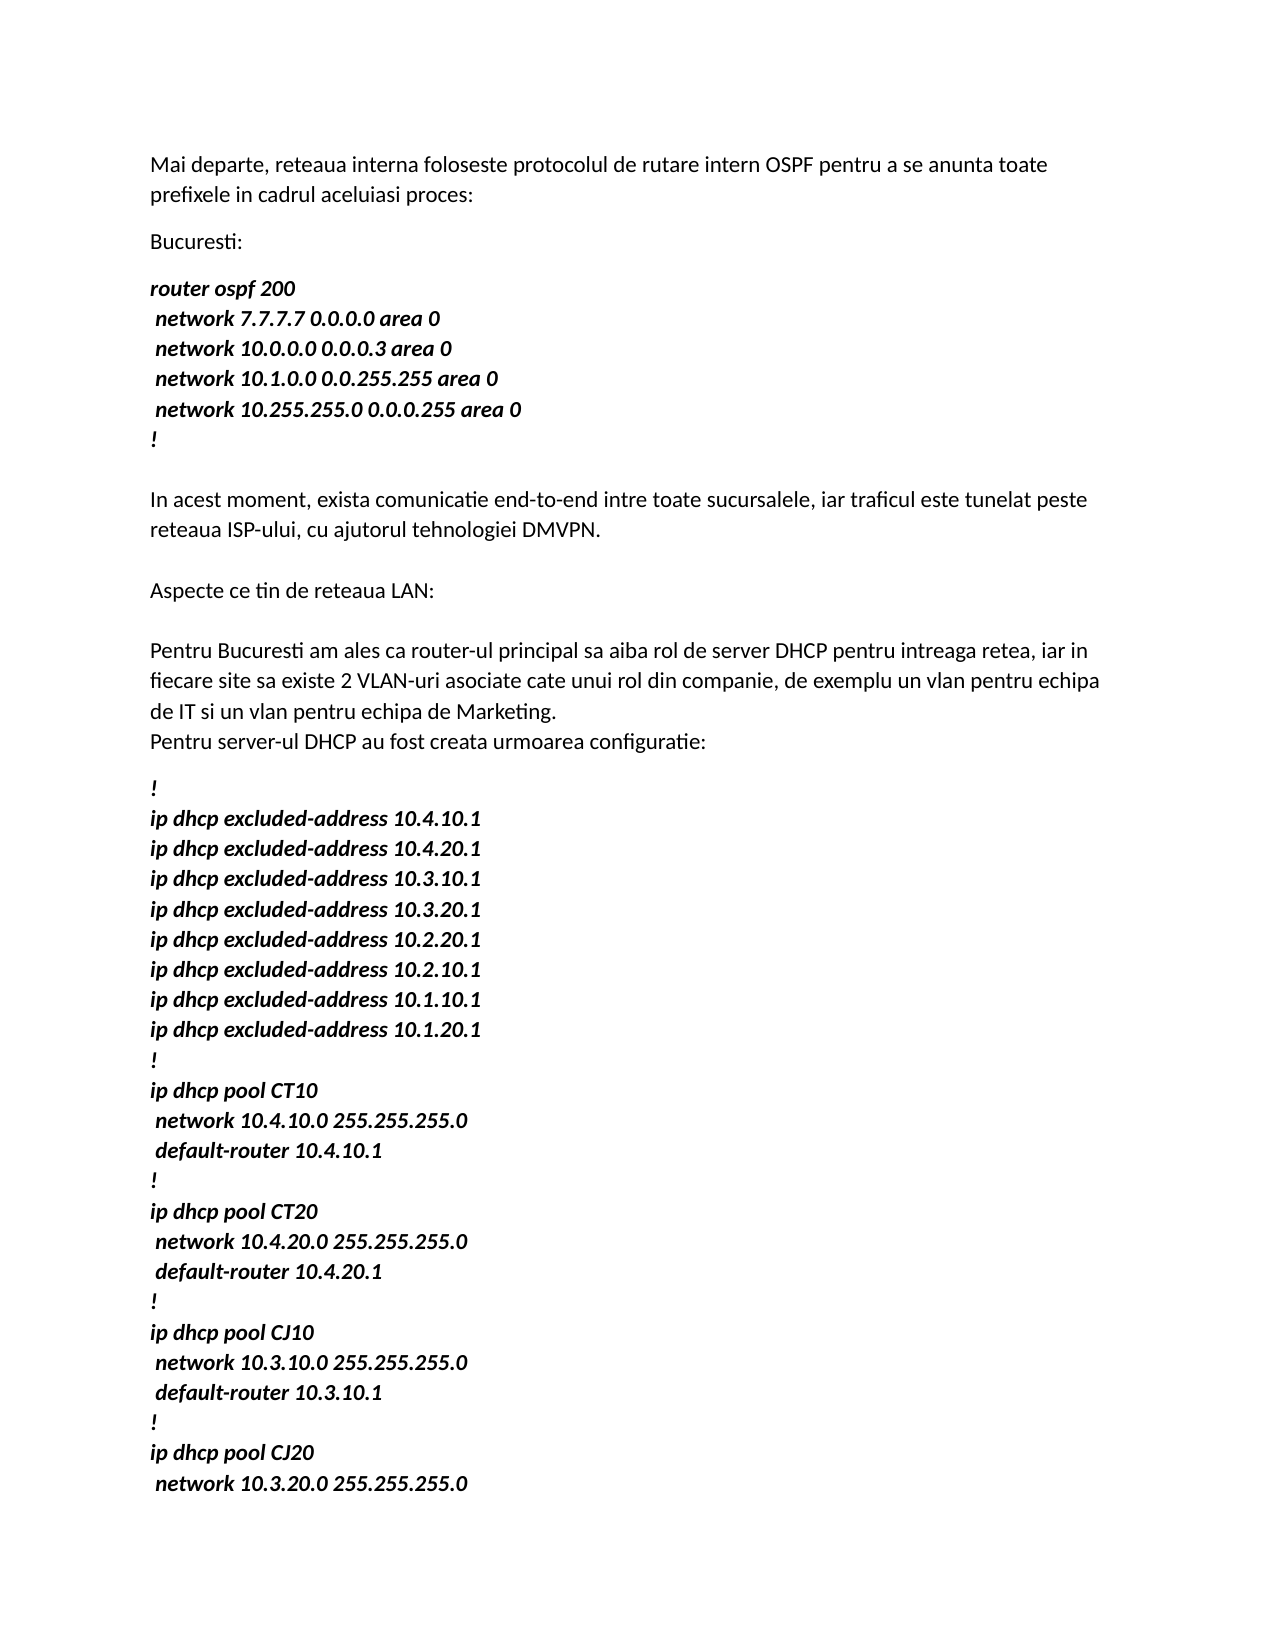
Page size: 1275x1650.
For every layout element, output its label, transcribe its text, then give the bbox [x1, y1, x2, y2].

text network 10.4.10.0 255.255.255.0 [150, 1106, 1125, 1134]
text default-router 10.3.10.1 [150, 1378, 1125, 1406]
text network 10.1.0.0 0.0.255.255 area 0 [150, 364, 1125, 393]
text ip dhcp excluded-address 10.2.20.1 [150, 925, 1125, 953]
text network 10.255.255.0 0.0.0.255 area 0 [150, 395, 1125, 423]
text Mai departe, reteaua interna foloseste protocolul de rutare intern OSPF pentru a se anunta toate prefixele in cadrul aceluiasi proces: [150, 150, 1125, 208]
text ip dhcp excluded-address 10.2.10.1 [150, 955, 1125, 983]
text ip dhcp pool CT20 [150, 1197, 1125, 1225]
text network 7.7.7.7 0.0.0.0 area 0 [150, 304, 1125, 332]
text ip dhcp excluded-address 10.4.20.1 [150, 834, 1125, 862]
text default-router 10.4.20.1 [150, 1257, 1125, 1285]
text network 10.4.20.0 255.255.255.0 [150, 1227, 1125, 1255]
text ip dhcp excluded-address 10.3.10.1 [150, 864, 1125, 893]
text ! [150, 1287, 1125, 1316]
text ! [150, 1167, 1125, 1195]
text network 10.3.20.0 255.255.255.0 [150, 1469, 1125, 1497]
text ip dhcp excluded-address 10.3.20.1 [150, 895, 1125, 923]
text Aspecte ce tin de reteaua LAN: Pentru Bucuresti am ales ca router-ul principal sa aiba rol de server DHCP pentru intreaga retea, iar in fiecare site sa existe 2 VLAN-uri asociate cate unui rol din companie, de exemplu un vlan pentru echipa de IT si un vlan pentru echipa de Marketing. [150, 576, 1125, 725]
text network 10.0.0.0 0.0.0.3 area 0 [150, 334, 1125, 362]
text default-router 10.4.10.1 [150, 1136, 1125, 1164]
text ip dhcp excluded-address 10.4.10.1 [150, 804, 1125, 832]
text ip dhcp pool CJ20 [150, 1438, 1125, 1467]
text ip dhcp pool CT10 [150, 1076, 1125, 1104]
text router ospf 200 [150, 274, 1125, 302]
text ip dhcp excluded-address 10.1.20.1 [150, 1016, 1125, 1044]
text In acest moment, exista comunicatie end-to-end intre toate sucursalele, iar traficul este tunelat peste reteaua ISP-ului, cu ajutorul tehnologiei DMVPN. [150, 485, 1125, 544]
text ! [150, 1408, 1125, 1436]
text ip dhcp pool CJ10 [150, 1318, 1125, 1346]
text ! [150, 425, 1125, 453]
text network 10.3.10.0 255.255.255.0 [150, 1348, 1125, 1376]
text ! [150, 774, 1125, 802]
text Pentru server-ul DHCP au fost creata urmoarea configuratie: [150, 727, 1125, 755]
text ! [150, 1046, 1125, 1074]
text ip dhcp excluded-address 10.1.10.1 [150, 985, 1125, 1013]
text Bucuresti: [150, 227, 1125, 255]
